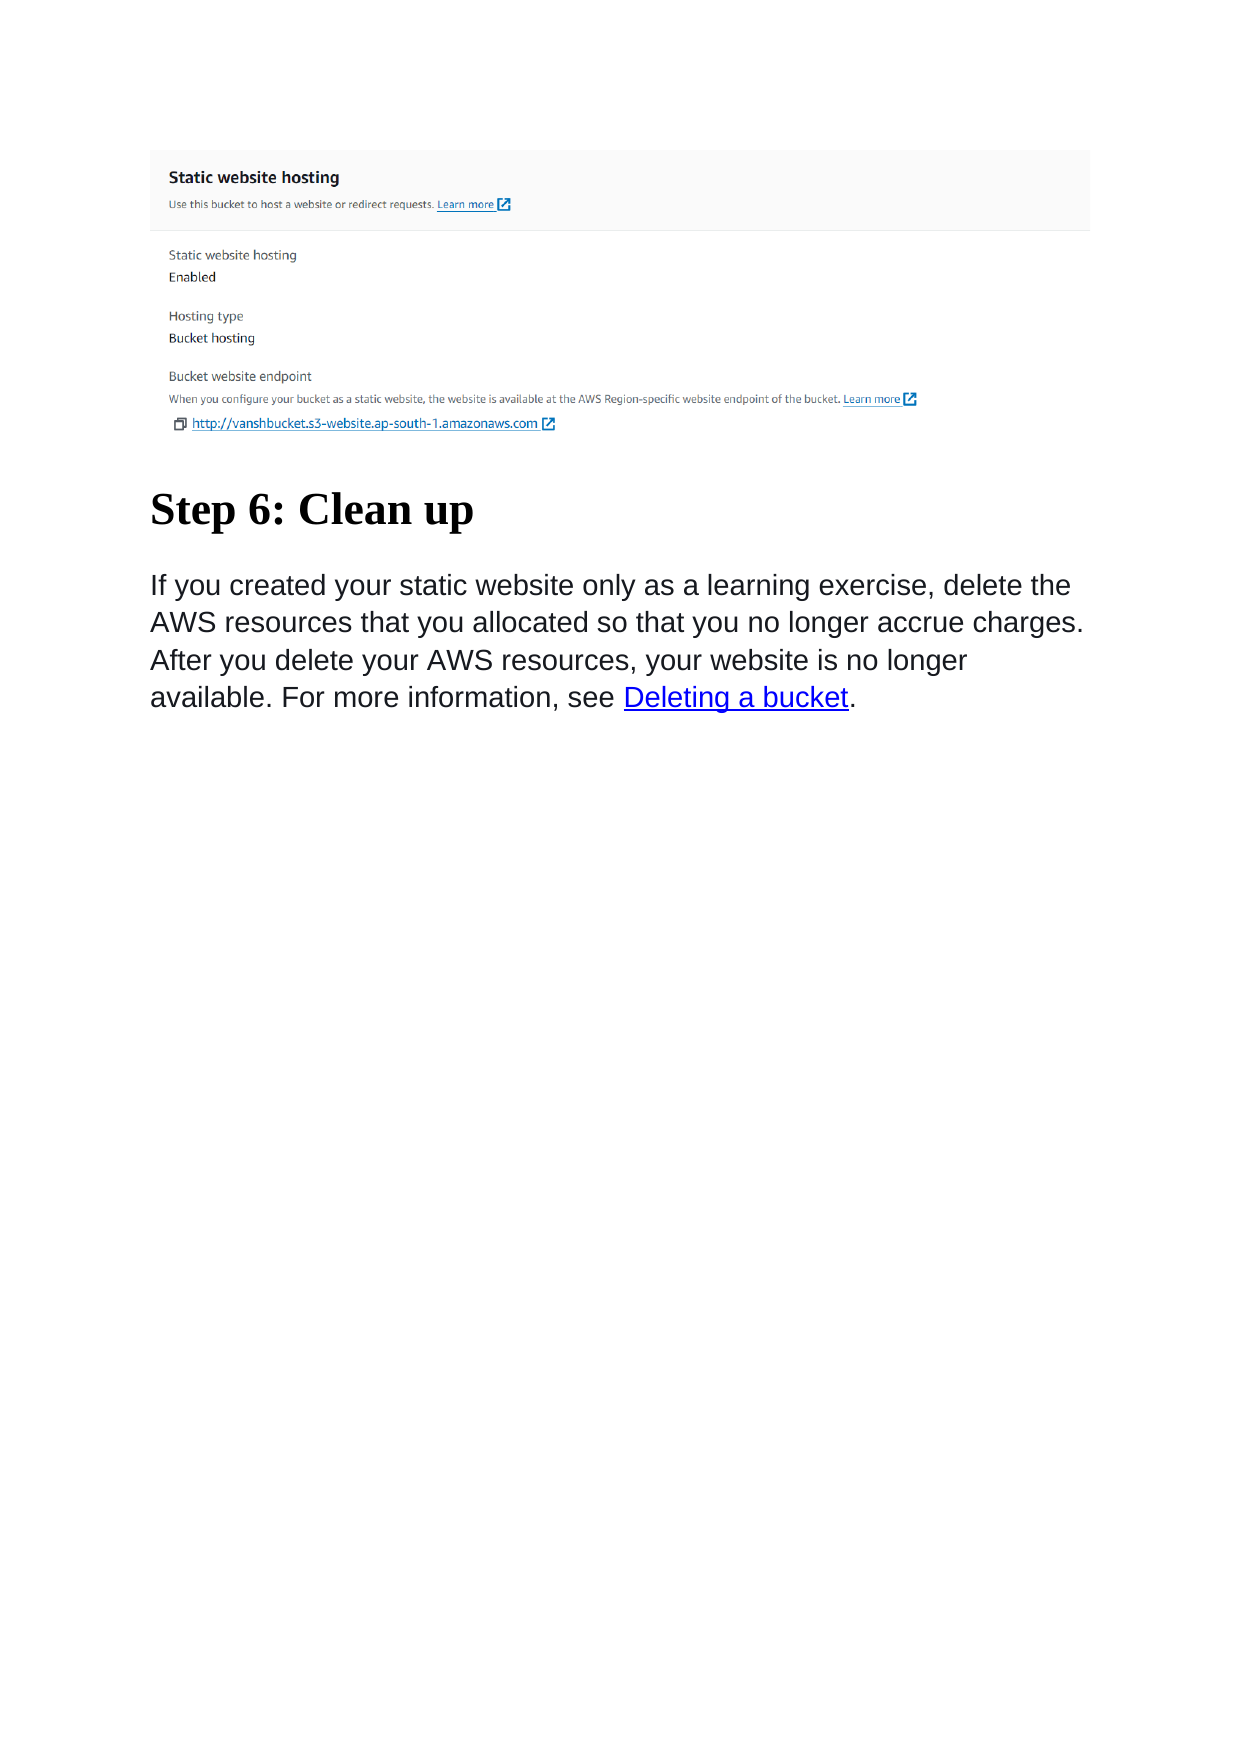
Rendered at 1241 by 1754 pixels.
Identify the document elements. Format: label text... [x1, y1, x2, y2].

text If you created your static website only as a learning exercise, delete the AWS resources that you allocated so that you no longer accrue charges. After you delete your AWS resources, your website is no longer available. For more information, see Deleting a bucket. [150, 564, 1090, 714]
subtitle Step 6: Clean up [150, 482, 1090, 534]
picture [150, 150, 1091, 453]
